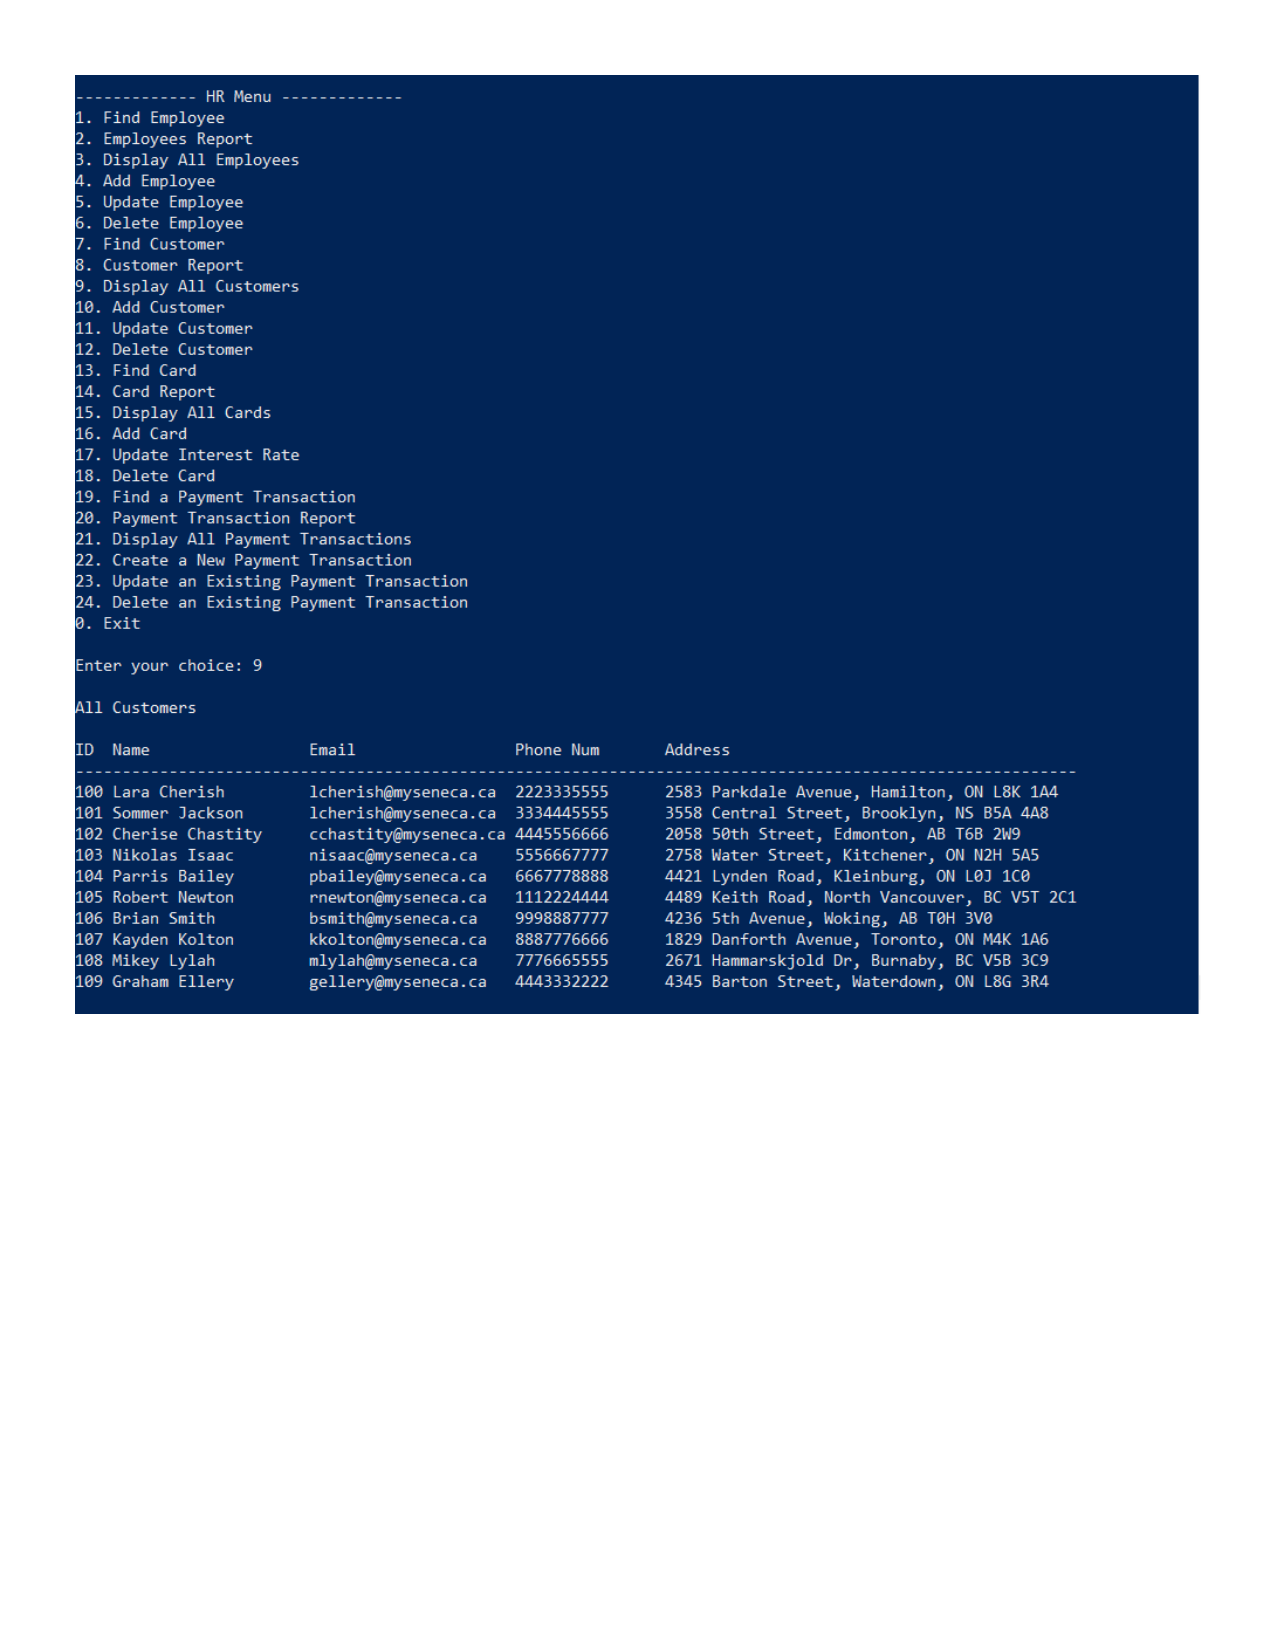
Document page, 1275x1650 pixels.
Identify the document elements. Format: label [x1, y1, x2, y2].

picture [75, 75, 1200, 1014]
